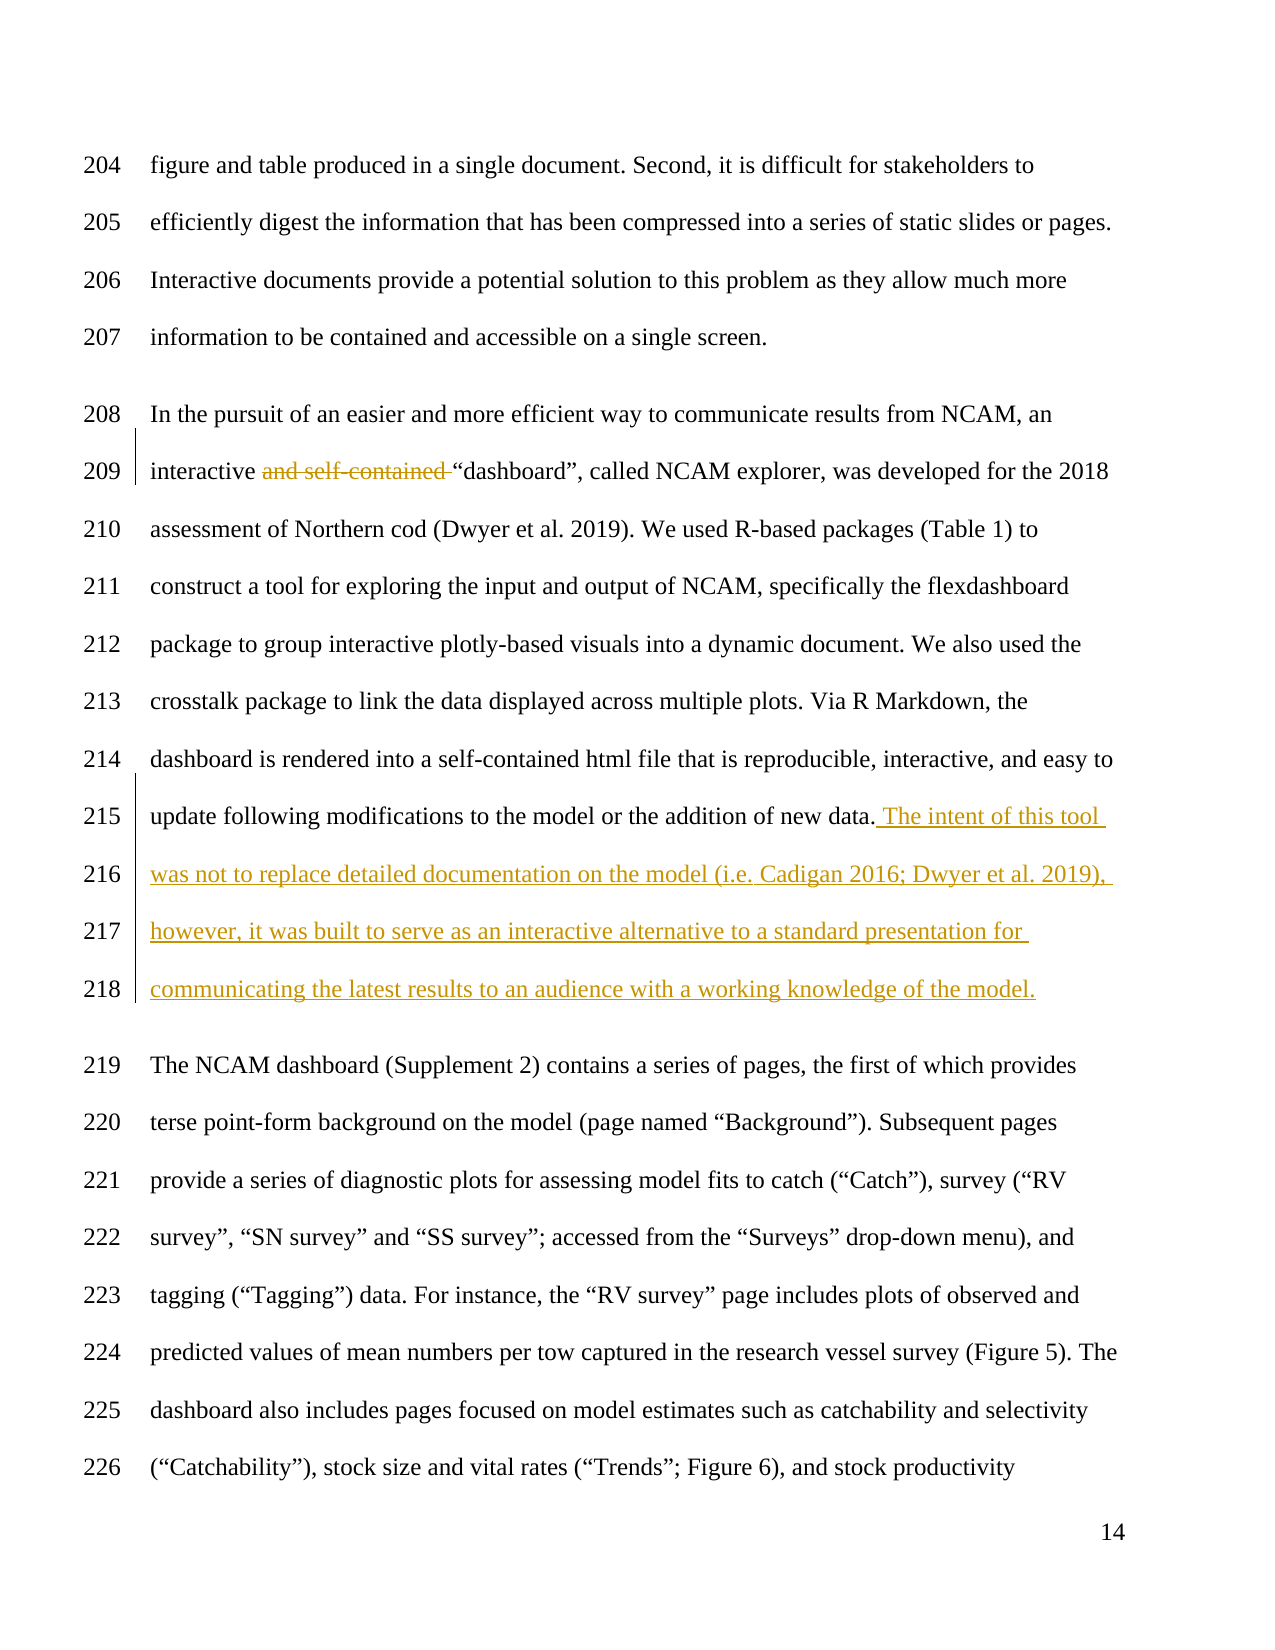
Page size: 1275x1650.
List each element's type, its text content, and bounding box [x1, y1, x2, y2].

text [150, 150, 1125, 351]
text In the pursuit of an easier and more efficient way to communicate results from NCAM, an interactive “dashboard”, called NCAM explorer, was developed for the 2018 assessment of Northern cod (Dwyer et al. 2019). We used R-based packages (Table 1) to construct a tool for exploring the input and output of NCAM, specifically the flexdashboard package to group interactive plotly-based visuals into a dynamic document. We also used the crosstalk package to link the data displayed across multiple plots. Via R Markdown, the dashboard is rendered into a self-contained html file that is reproducible, interactive, and easy to update following modifications to the model or the addition of new data. [150, 399, 1125, 1002]
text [150, 1050, 1125, 1481]
